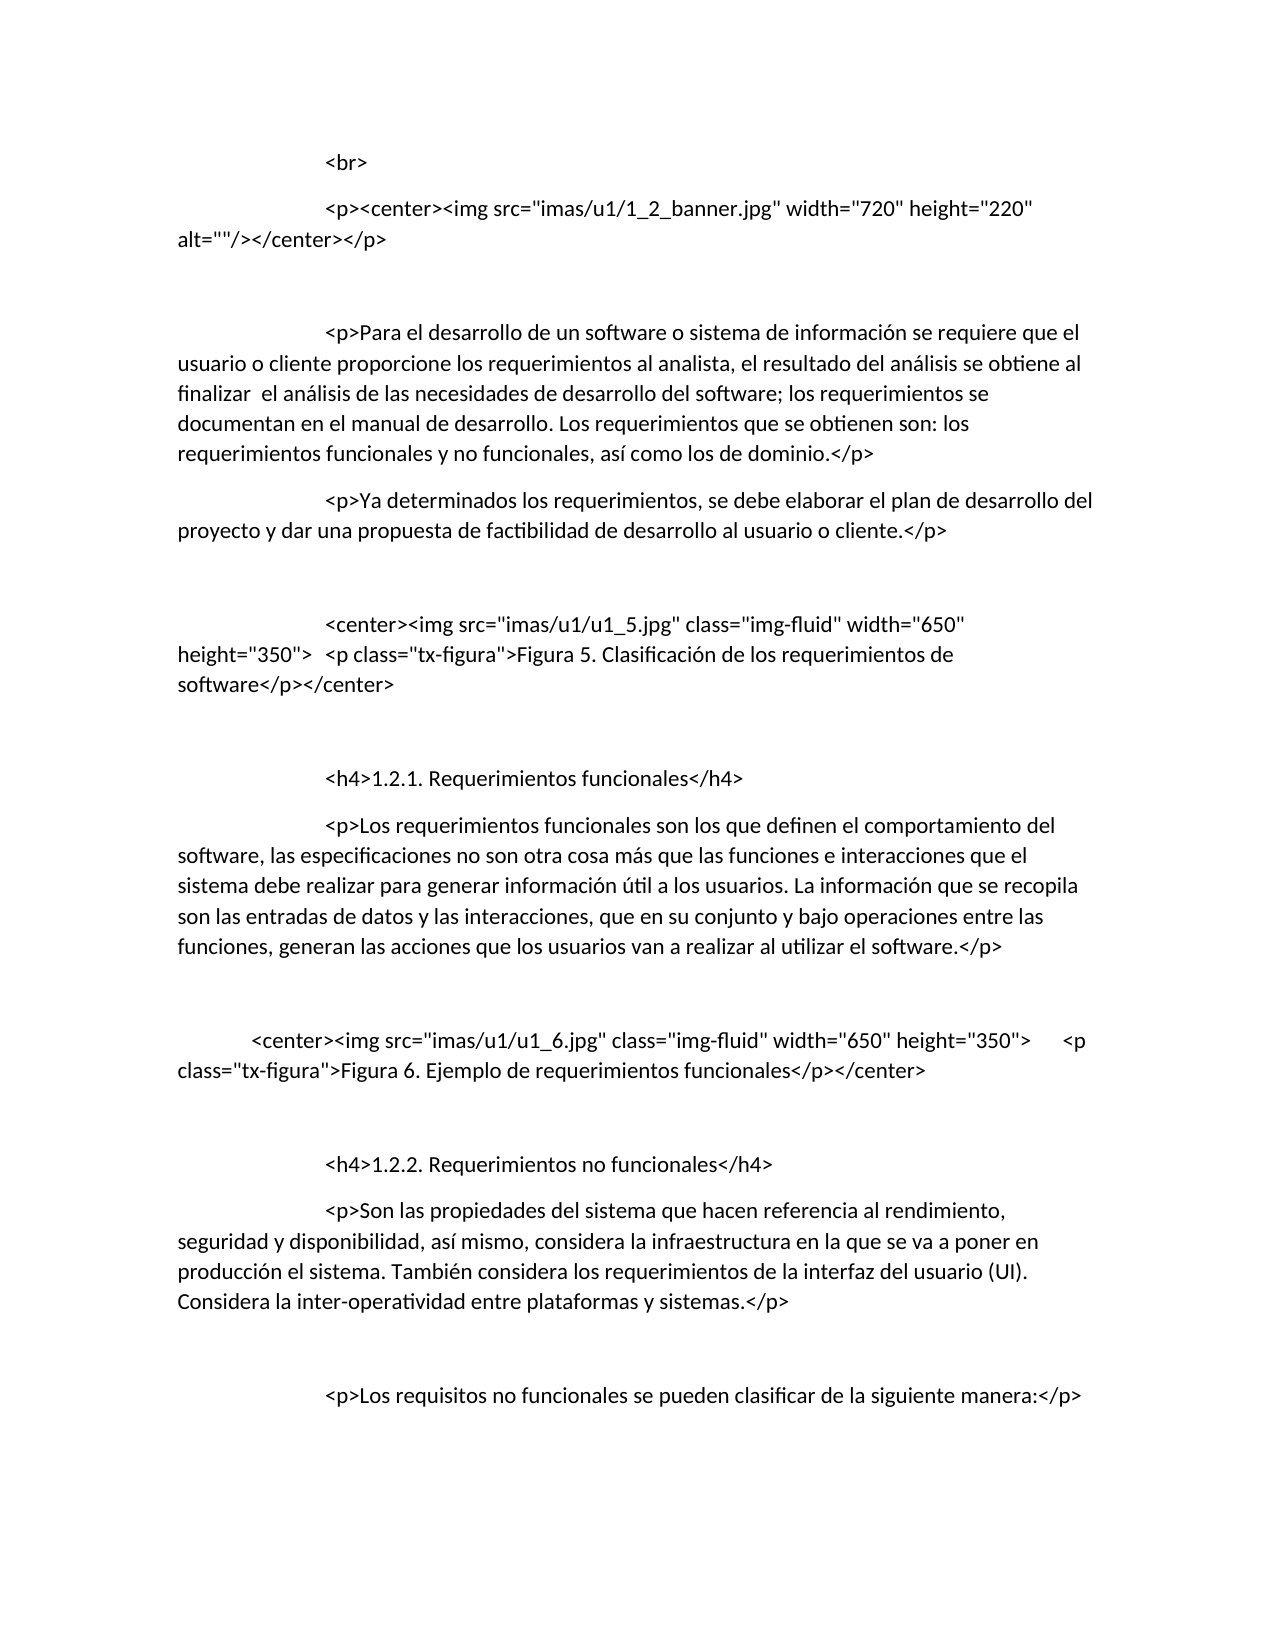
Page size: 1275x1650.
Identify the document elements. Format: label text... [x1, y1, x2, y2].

text <br> [177, 148, 1098, 176]
text <h4>1.2.2. Requerimientos no funcionales</h4> [177, 1150, 1098, 1178]
text <p>Son las propiedades del sistema que hacen referencia al rendimiento, seguridad y disponibilidad, así mismo, considera la infraestructura en la que se va a poner en producción el sistema. También considera los requerimientos de la interfaz del usuario (UI). Considera la inter-operatividad entre plataformas y sistemas.</p> [177, 1197, 1098, 1315]
text <p>Para el desarrollo de un software o sistema de información se requiere que el usuario o cliente proporcione los requerimientos al analista, el resultado del análisis se obtiene al finalizar el análisis de las necesidades de desarrollo del software; los requerimientos se documentan en el manual de desarrollo. Los requerimientos que se obtienen son: los requerimientos funcionales y no funcionales, así como los de dominio.</p> [177, 318, 1098, 467]
text <p>Los requisitos no funcionales se pueden clasificar de la siguiente manera:</p> [177, 1381, 1098, 1409]
text <p>Los requerimientos funcionales son los que definen el comportamiento del software, las especificaciones no son otra cosa más que las funciones e interacciones que el sistema debe realizar para generar información útil a los usuarios. La información que se recopila son las entradas de datos y las interacciones, que en su conjunto y bajo operaciones entre las funciones, generan las acciones que los usuarios van a realizar al utilizar el software.</p> [177, 811, 1098, 960]
text <center><img src="imas/u1/u1_6.jpg" class="img-fluid" width="650" height="350"> <p class="tx-figura">Figura 6. Ejemplo de requerimientos funcionales</p></center> [177, 1026, 1098, 1084]
text <p><center><img src="imas/u1/1_2_banner.jpg" width="720" height="220" alt=""/></center></p> [177, 194, 1098, 253]
text <h4>1.2.1. Requerimientos funcionales</h4> [177, 764, 1098, 792]
text <center><img src="imas/u1/u1_5.jpg" class="img-fluid" width="650" height="350"> <p class="tx-figura">Figura 5. Clasificación de los requerimientos de software</p></center> [177, 610, 1098, 698]
text <p>Ya determinados los requerimientos, se debe elaborar el plan de desarrollo del proyecto y dar una propuesta de factibilidad de desarrollo al usuario o cliente.</p> [177, 486, 1098, 544]
